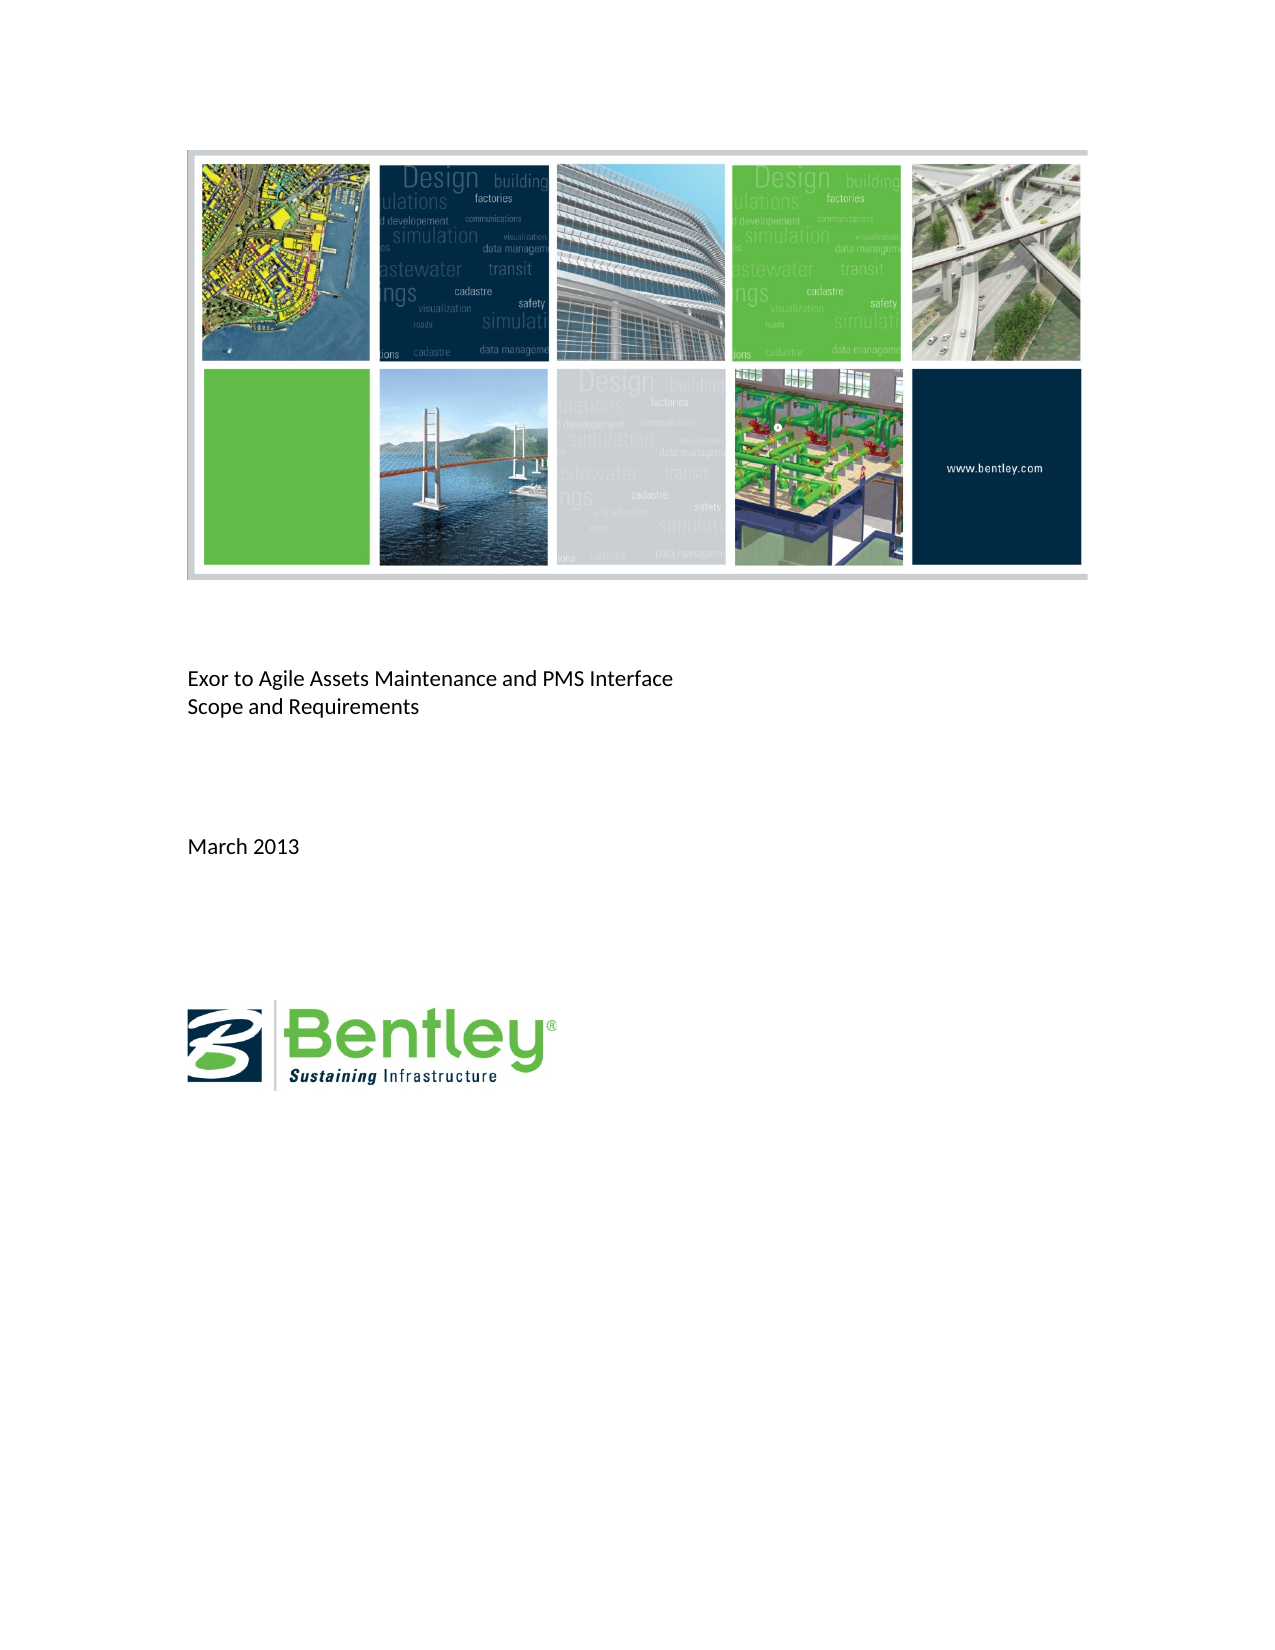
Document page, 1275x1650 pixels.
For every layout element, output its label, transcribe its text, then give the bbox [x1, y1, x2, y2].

text Scope and Requirements [187, 692, 1087, 720]
picture [187, 1000, 557, 1091]
text March 2013 [187, 832, 1087, 860]
picture [187, 150, 1088, 580]
text Exor to Agile Assets Maintenance and PMS Interface [187, 664, 1087, 692]
